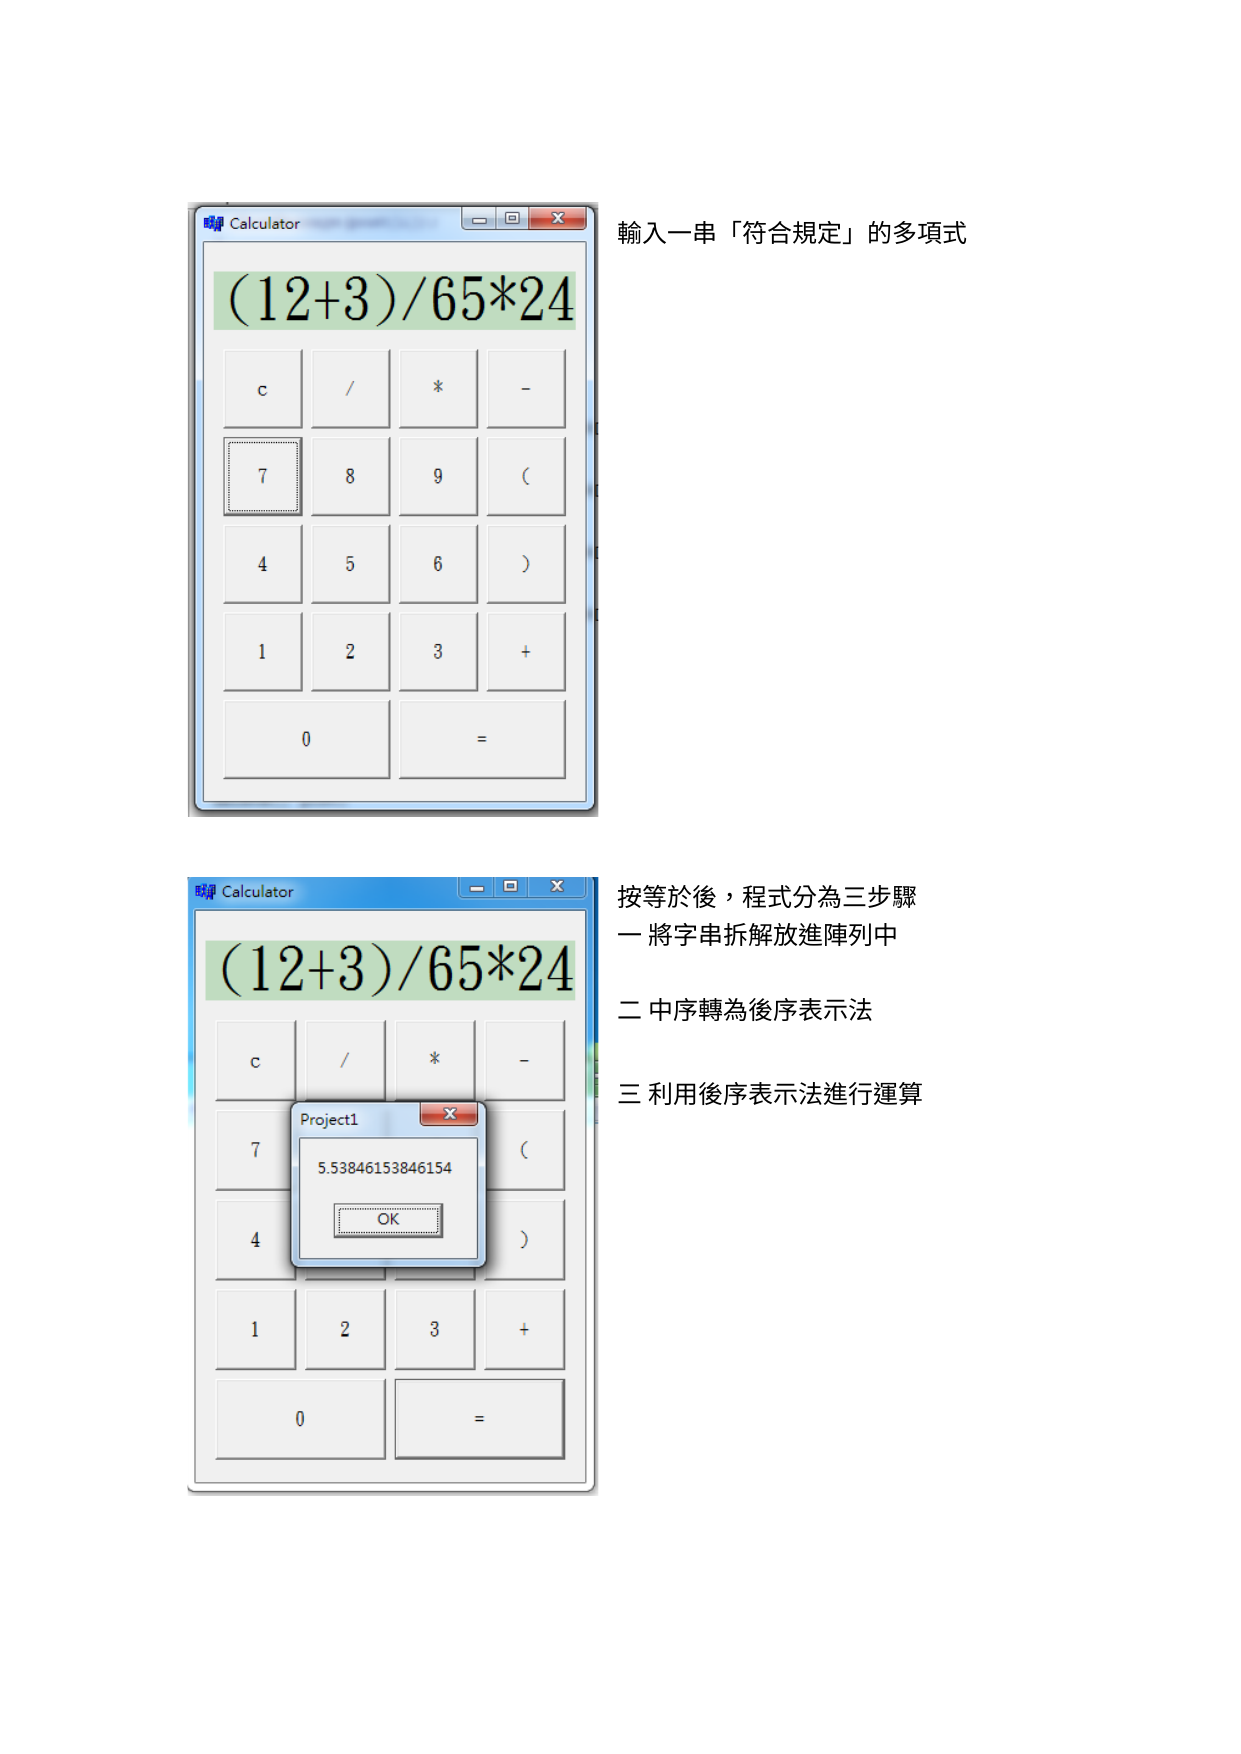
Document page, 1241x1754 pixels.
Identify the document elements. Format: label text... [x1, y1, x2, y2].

picture [187, 202, 599, 817]
picture [187, 877, 599, 1496]
text 二 中序轉為後序表示法 [599, 989, 1053, 1027]
text 一 將字串拆解放進陣列中 [599, 914, 1053, 952]
text 三 利用後序表示法進行運算 [187, 1064, 1053, 1552]
text 按等於後，程式分為三步驟 [599, 877, 1053, 914]
